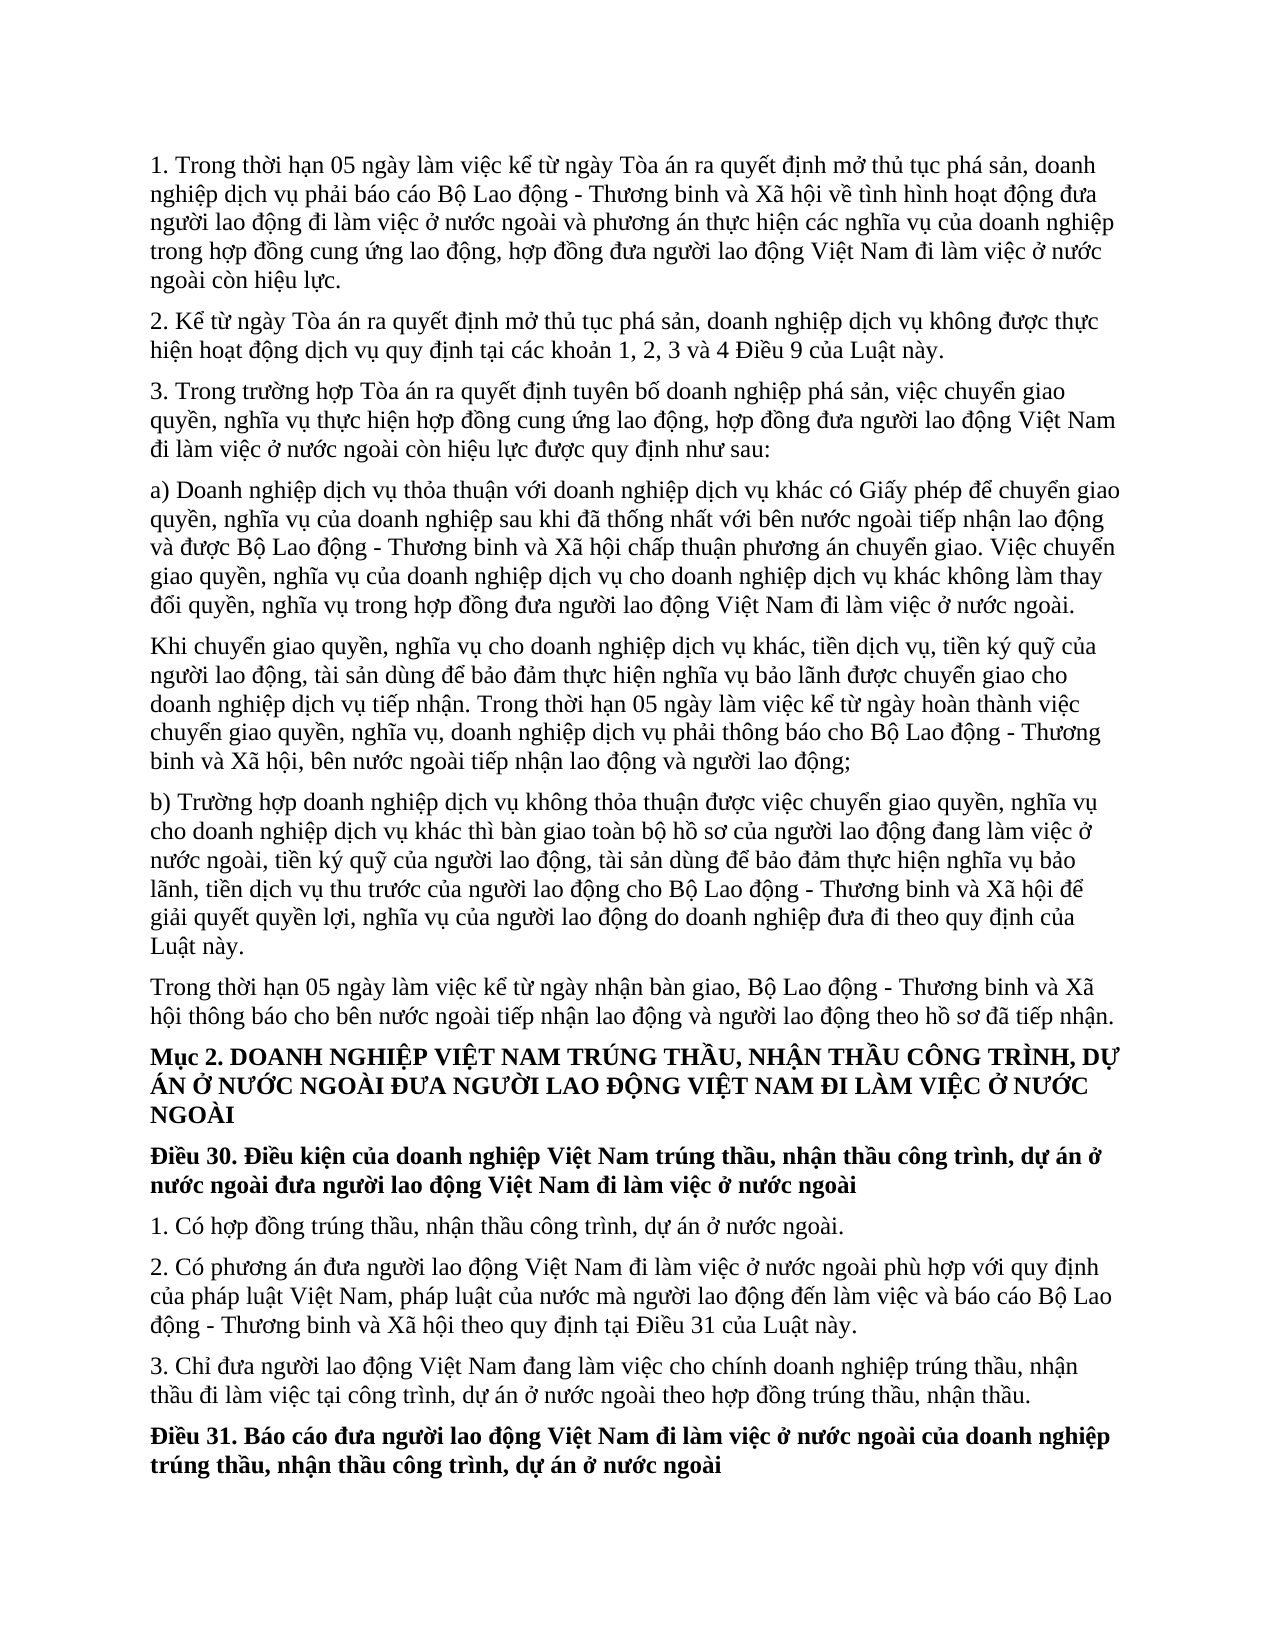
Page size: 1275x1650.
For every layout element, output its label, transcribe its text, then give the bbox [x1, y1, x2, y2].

text 3. Chỉ đưa người lao động Việt Nam đang làm việc cho chính doanh nghiệp trúng thầu, nhận thầu đi làm việc tại công trình, dự án ở nước ngoài theo hợp đồng trúng thầu, nhận thầu. [150, 1351, 1125, 1409]
text 1. Có hợp đồng trúng thầu, nhận thầu công trình, dự án ở nước ngoài. [150, 1211, 1125, 1240]
text Trong thời hạn 05 ngày làm việc kể từ ngày nhận bàn giao, Bộ Lao động - Thương binh và Xã hội thông báo cho bên nước ngoài tiếp nhận lao động và người lao động theo hồ sơ đã tiếp nhận. [150, 972, 1125, 1030]
text Điều 31. Báo cáo đưa người lao động Việt Nam đi làm việc ở nước ngoài của doanh nghiệp trúng thầu, nhận thầu công trình, dự án ở nước ngoài [150, 1421, 1125, 1479]
text Mục 2. DOANH NGHIỆP VIỆT NAM TRÚNG THẦU, NHẬN THẦU CÔNG TRÌNH, DỰ ÁN Ở NƯỚC NGOÀI ĐƯA NGƯỜI LAO ĐỘNG VIỆT NAM ĐI LÀM VIỆC Ở NƯỚC NGOÀI [150, 1042, 1125, 1129]
text 3. Trong trường hợp Tòa án ra quyết định tuyên bố doanh nghiệp phá sản, việc chuyển giao quyền, nghĩa vụ thực hiện hợp đồng cung ứng lao động, hợp đồng đưa người lao động Việt Nam đi làm việc ở nước ngoài còn hiệu lực được quy định như sau: [150, 376, 1125, 462]
text b) Trường hợp doanh nghiệp dịch vụ không thỏa thuận được việc chuyển giao quyền, nghĩa vụ cho doanh nghiệp dịch vụ khác thì bàn giao toàn bộ hồ sơ của người lao động đang làm việc ở nước ngoài, tiền ký quỹ của người lao động, tài sản dùng để bảo đảm thực hiện nghĩa vụ bảo lãnh, tiền dịch vụ thu trước của người lao động cho Bộ Lao động - Thương binh và Xã hội để giải quyết quyền lợi, nghĩa vụ của người lao động do doanh nghiệp đưa đi theo quy định của Luật này. [150, 787, 1125, 960]
text 2. Kể từ ngày Tòa án ra quyết định mở thủ tục phá sản, doanh nghiệp dịch vụ không được thực hiện hoạt động dịch vụ quy định tại các khoản 1, 2, 3 và 4 Điều 9 của Luật này. [150, 306, 1125, 364]
text a) Doanh nghiệp dịch vụ thỏa thuận với doanh nghiệp dịch vụ khác có Giấy phép để chuyển giao quyền, nghĩa vụ của doanh nghiệp sau khi đã thống nhất với bên nước ngoài tiếp nhận lao động và được Bộ Lao động - Thương binh và Xã hội chấp thuận phương án chuyển giao. Việc chuyển giao quyền, nghĩa vụ của doanh nghiệp dịch vụ cho doanh nghiệp dịch vụ khác không làm thay đổi quyền, nghĩa vụ trong hợp đồng đưa người lao động Việt Nam đi làm việc ở nước ngoài. [150, 475, 1125, 619]
text 1. Trong thời hạn 05 ngày làm việc kể từ ngày Tòa án ra quyết định mở thủ tục phá sản, doanh nghiệp dịch vụ phải báo cáo Bộ Lao động - Thương binh và Xã hội về tình hình hoạt động đưa người lao động đi làm việc ở nước ngoài và phương án thực hiện các nghĩa vụ của doanh nghiệp trong hợp đồng cung ứng lao động, hợp đồng đưa người lao động Việt Nam đi làm việc ở nước ngoài còn hiệu lực. [150, 150, 1125, 294]
text Điều 30. Điều kiện của doanh nghiệp Việt Nam trúng thầu, nhận thầu công trình, dự án ở nước ngoài đưa người lao động Việt Nam đi làm việc ở nước ngoài [150, 1141, 1125, 1199]
text 2. Có phương án đưa người lao động Việt Nam đi làm việc ở nước ngoài phù hợp với quy định của pháp luật Việt Nam, pháp luật của nước mà người lao động đến làm việc và báo cáo Bộ Lao động - Thương binh và Xã hội theo quy định tại Điều 31 của Luật này. [150, 1252, 1125, 1339]
text Khi chuyển giao quyền, nghĩa vụ cho doanh nghiệp dịch vụ khác, tiền dịch vụ, tiền ký quỹ của người lao động, tài sản dùng để bảo đảm thực hiện nghĩa vụ bảo lãnh được chuyển giao cho doanh nghiệp dịch vụ tiếp nhận. Trong thời hạn 05 ngày làm việc kể từ ngày hoàn thành việc chuyển giao quyền, nghĩa vụ, doanh nghiệp dịch vụ phải thông báo cho Bộ Lao động - Thương binh và Xã hội, bên nước ngoài tiếp nhận lao động và người lao động; [150, 631, 1125, 775]
